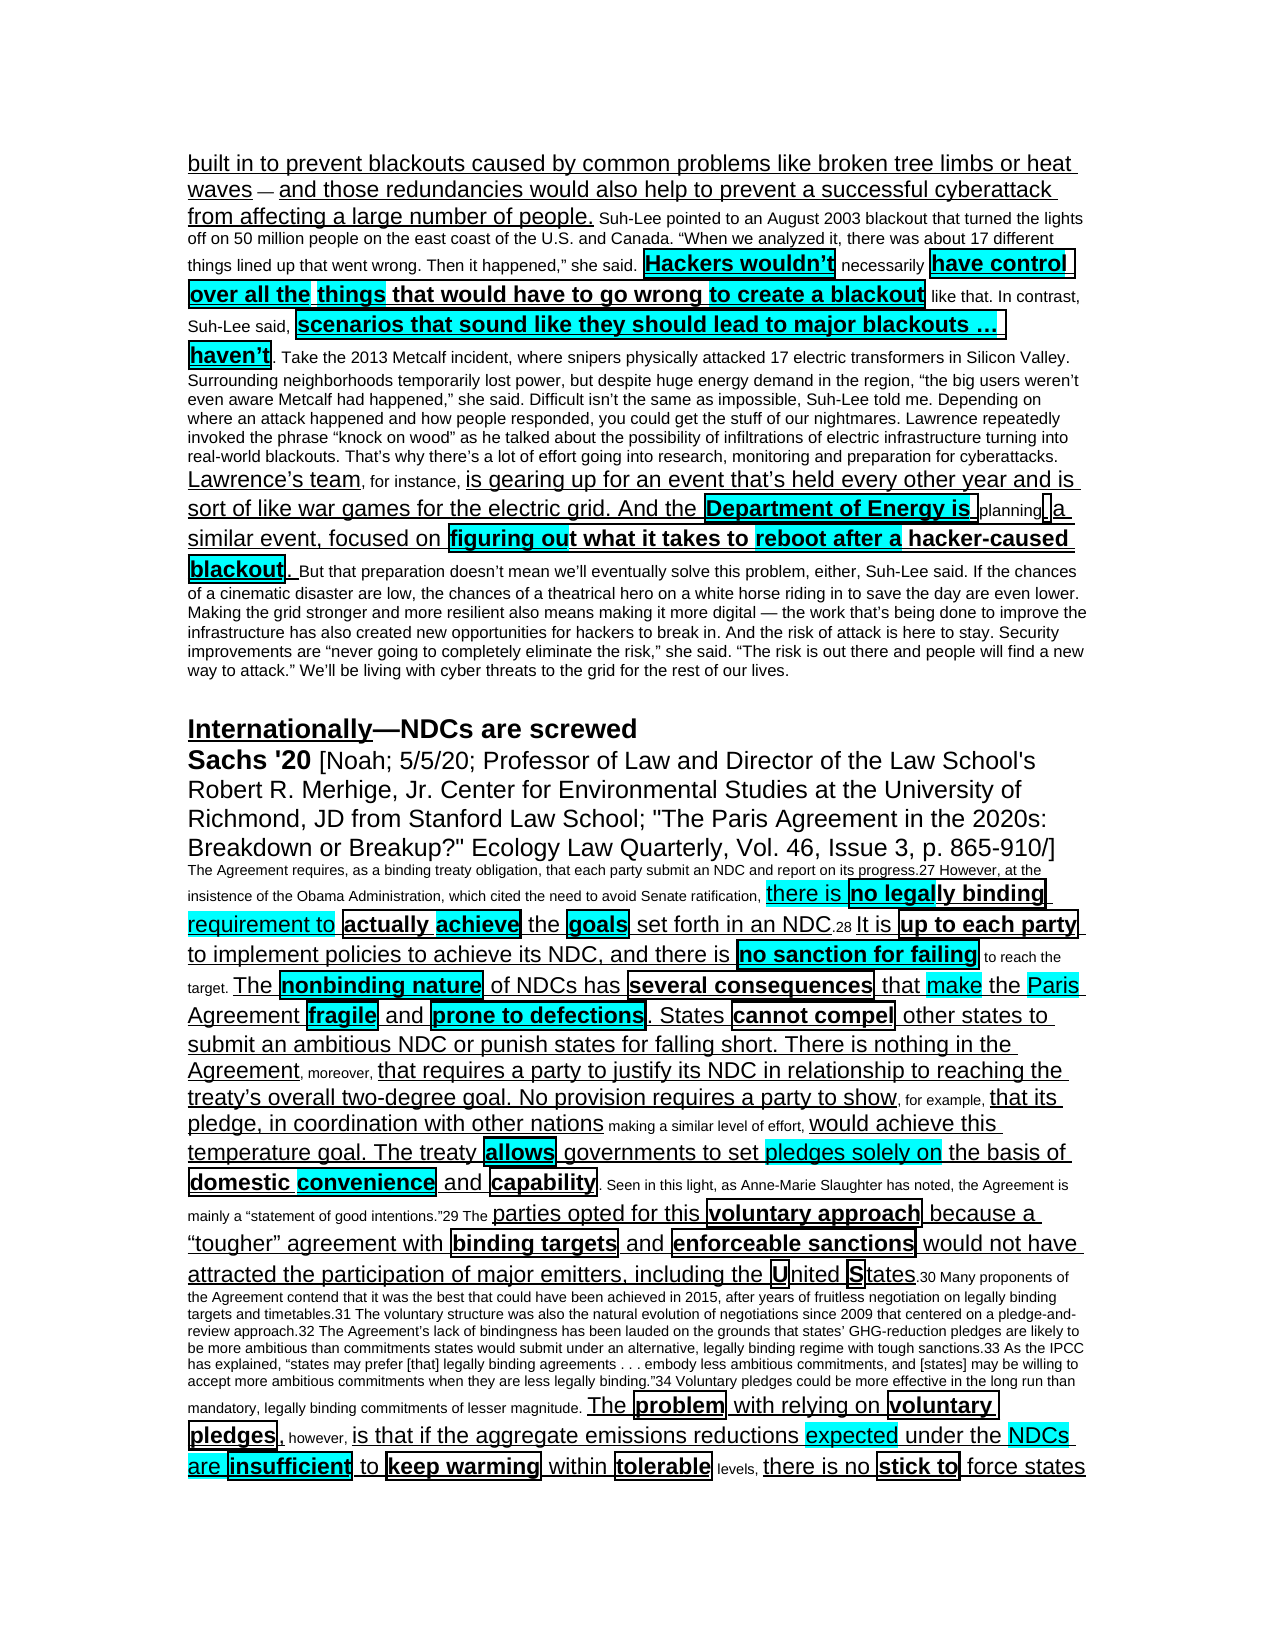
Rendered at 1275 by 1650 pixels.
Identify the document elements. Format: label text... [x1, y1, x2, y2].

subtitle Internationally—NDCs are screwed [187, 713, 1087, 744]
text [187, 150, 1087, 680]
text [187, 862, 1087, 1481]
text Sachs '20 [Noah; 5/5/20; Professor of Law and Director of the Law School's Robert R. Merhige, Jr. Center for Environmental Studies at the University of Richmond, JD from Stanford Law School; "The Paris Agreement in the 2020s: Breakdown or Breakup?" Ecology Law Quarterly, Vol. 46, Issue 3, p. 865-910/] [187, 744, 1087, 862]
